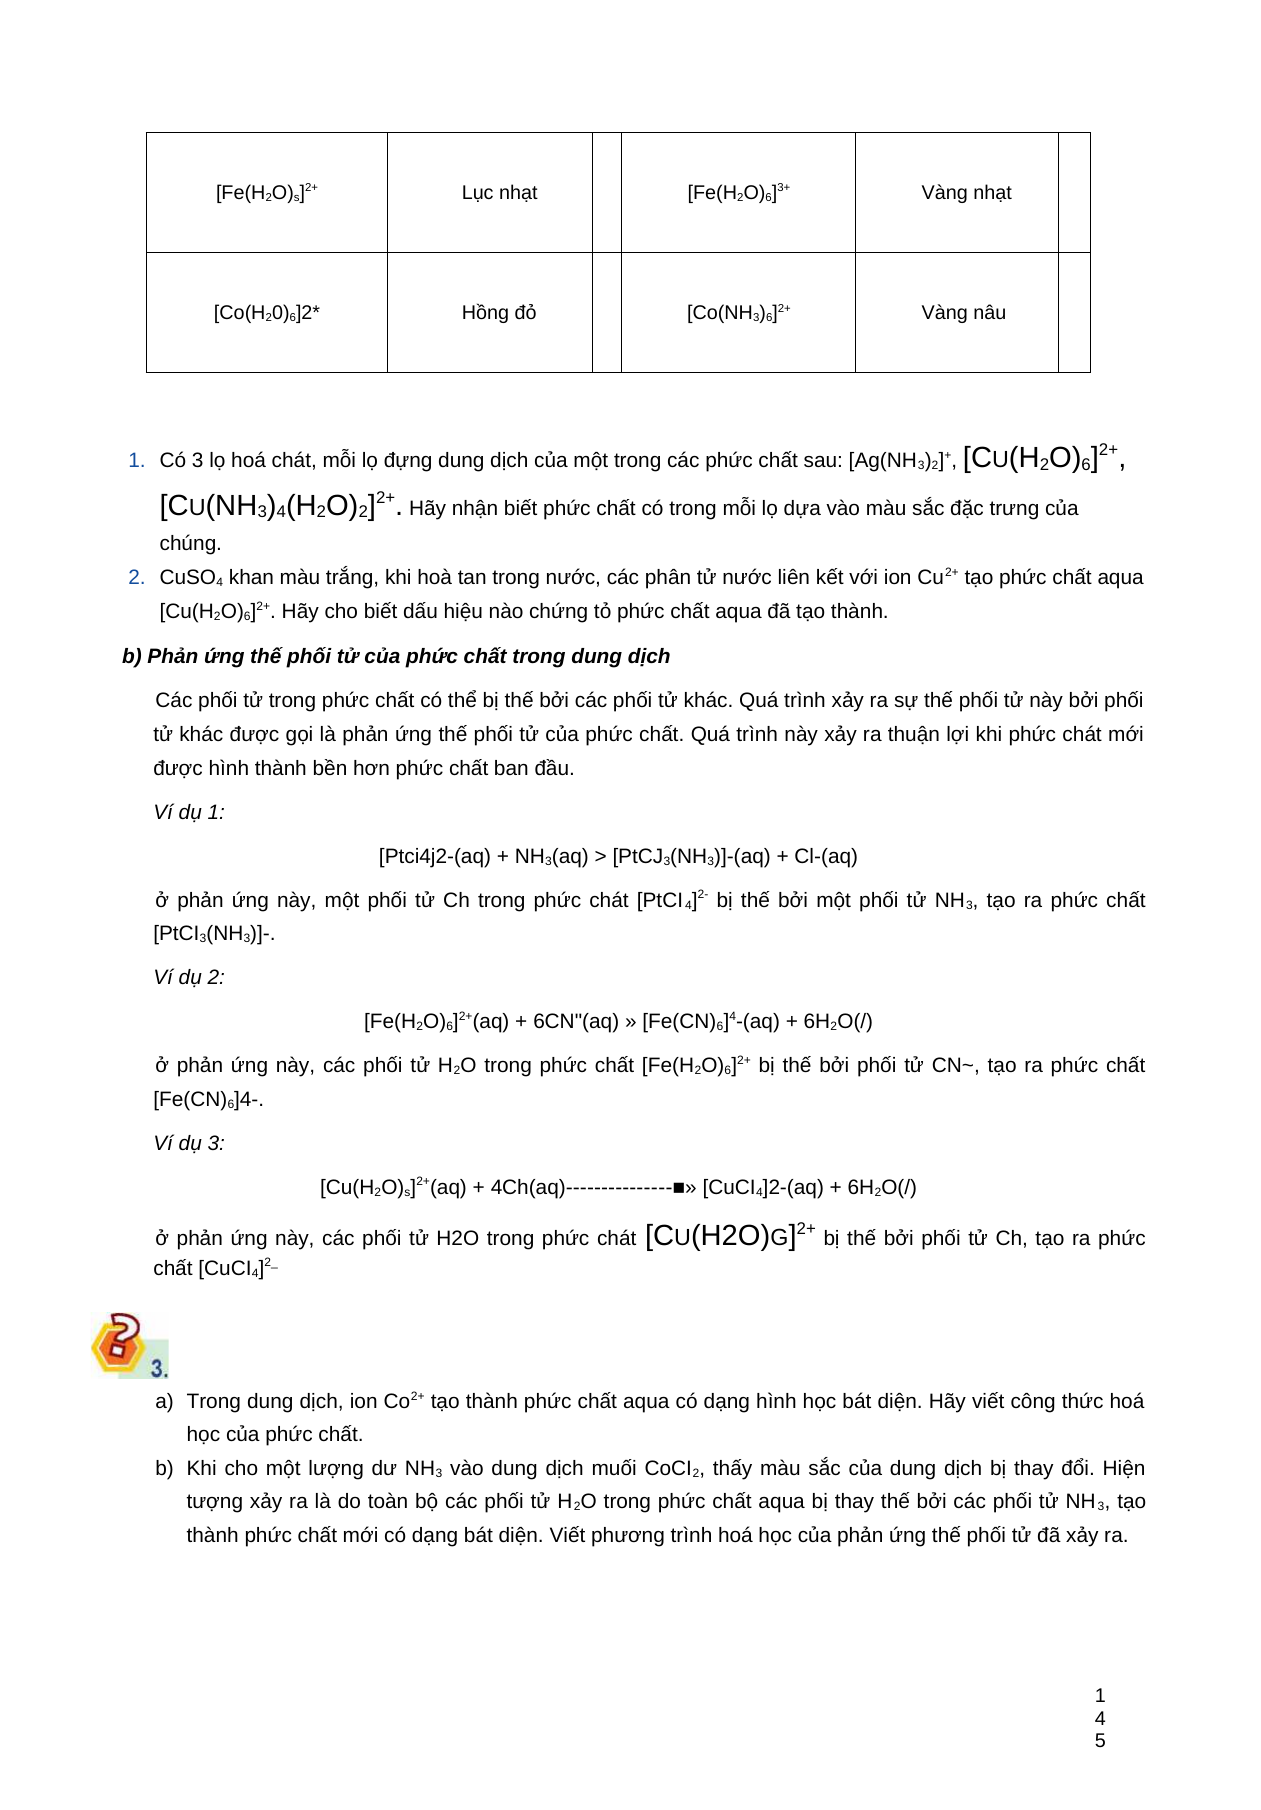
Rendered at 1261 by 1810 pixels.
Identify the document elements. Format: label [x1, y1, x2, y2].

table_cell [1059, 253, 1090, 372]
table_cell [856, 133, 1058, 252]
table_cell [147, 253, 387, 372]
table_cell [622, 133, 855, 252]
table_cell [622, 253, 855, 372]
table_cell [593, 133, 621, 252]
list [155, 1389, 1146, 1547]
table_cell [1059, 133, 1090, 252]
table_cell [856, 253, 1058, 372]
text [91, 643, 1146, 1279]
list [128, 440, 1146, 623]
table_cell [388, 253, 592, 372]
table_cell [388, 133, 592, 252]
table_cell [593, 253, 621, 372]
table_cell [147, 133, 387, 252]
picture [90, 1312, 169, 1379]
